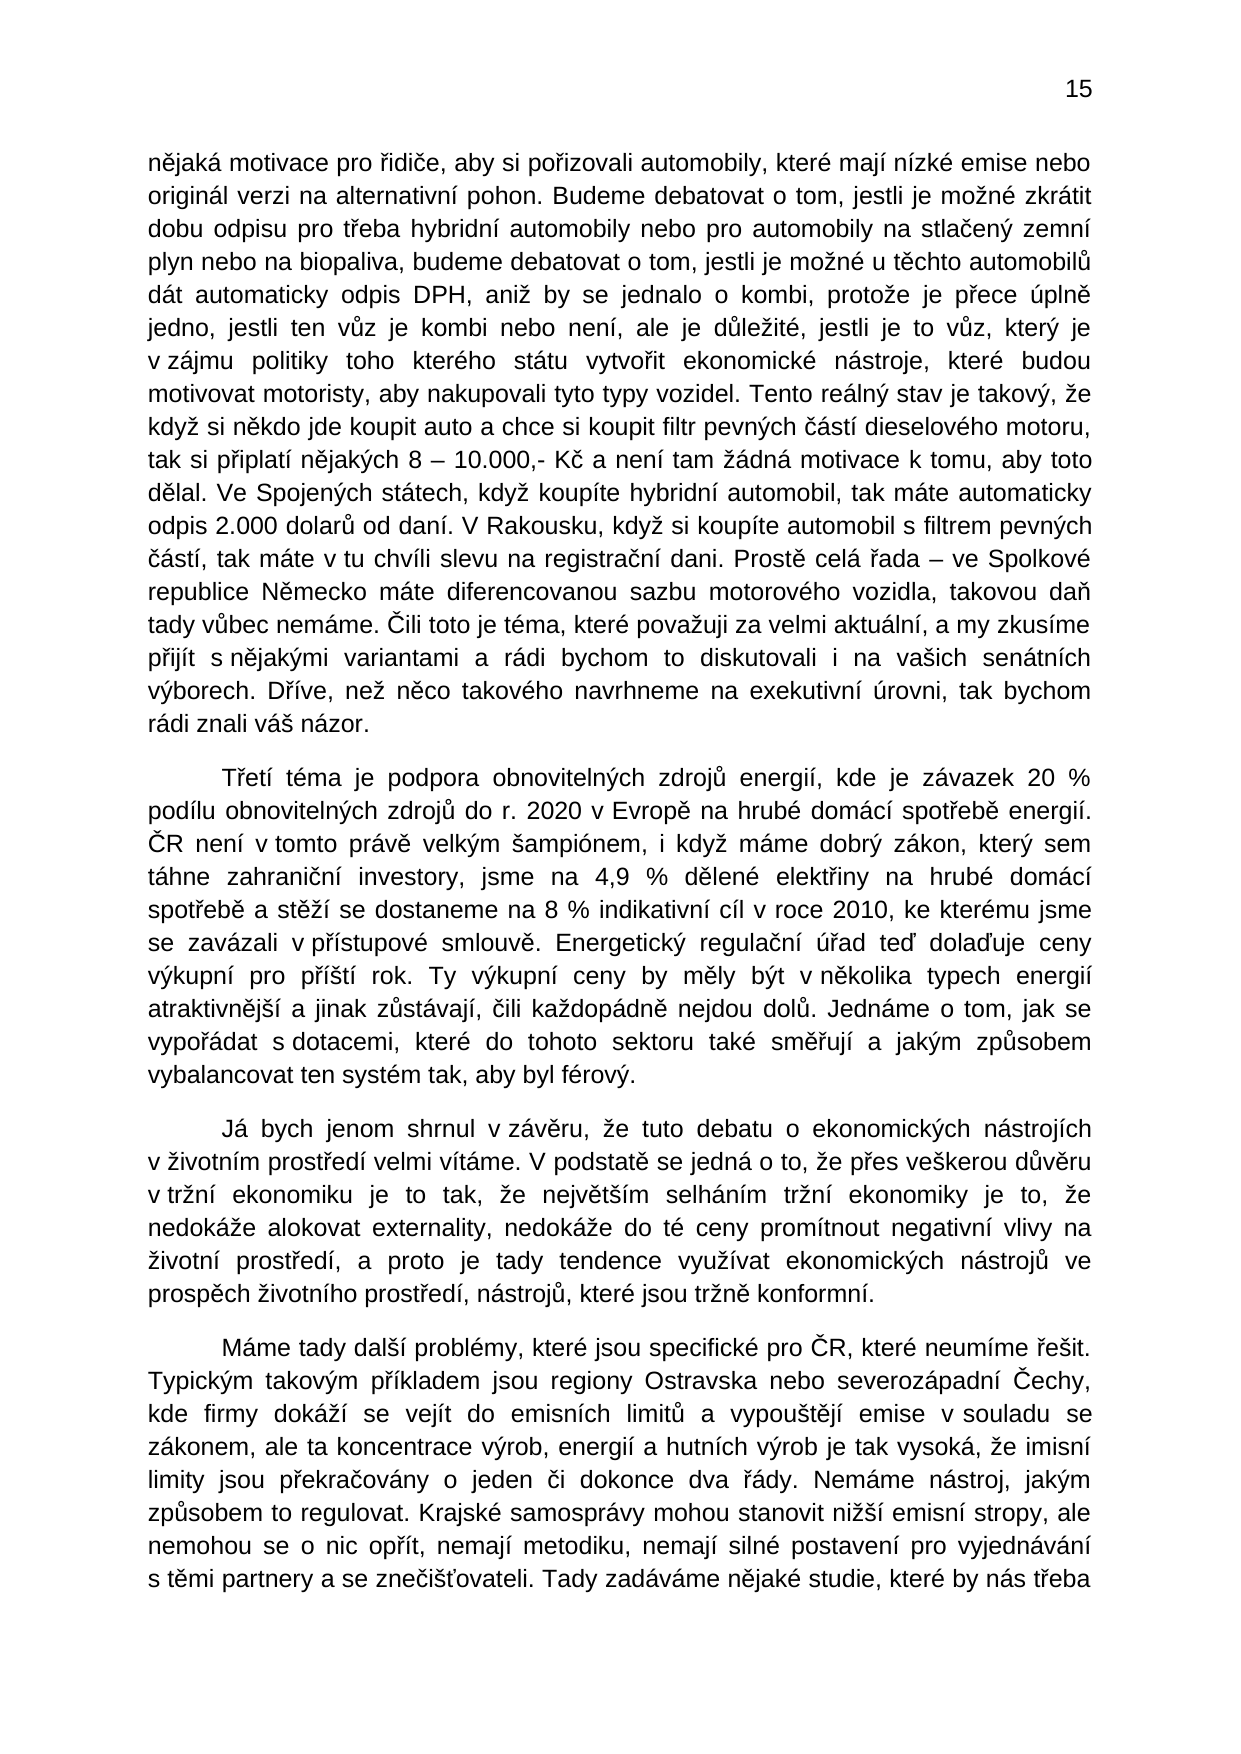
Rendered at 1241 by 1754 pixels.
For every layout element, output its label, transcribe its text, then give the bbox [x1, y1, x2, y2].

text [148, 1333, 1093, 1593]
text Třetí téma je podpora obnovitelných zdrojů energií, kde je závazek 20 % podílu obnovitelných zdrojů do r. 2020 v Evropě na hrubé domácí spotřebě energií. ČR není v tomto právě velkým šampiónem, i když máme dobrý zákon, který sem táhne zahraniční investory, jsme na 4,9 % dělené elektřiny na hrubé domácí spotřebě a stěží se dostaneme na 8 % indikativní cíl v roce 2010, ke kterému jsme se zavázali v přístupové smlouvě. Energetický regulační úřad teď dolaďuje ceny výkupní pro příští rok. Ty výkupní ceny by měly být v několika typech energií atraktivnější a jinak zůstávají, čili každopádně nejdou dolů. Jednáme o tom, jak se vypořádat s dotacemi, které do tohoto sektoru také směřují a jakým způsobem vybalancovat ten systém tak, aby byl férový. [148, 763, 1093, 1089]
text Já bych jenom shrnul v závěru, že tuto debatu o ekonomických nástrojích v životním prostředí velmi vítáme. V podstatě se jedná o to, že přes veškerou důvěru v tržní ekonomiku je to tak, že největším selháním tržní ekonomiky je to, že nedokáže alokovat externality, nedokáže do té ceny promítnout negativní vlivy na životní prostředí, a proto je tady tendence využívat ekonomických nástrojů ve prospěch životního prostředí, nástrojů, které jsou tržně konformní. [148, 1114, 1093, 1308]
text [148, 148, 1093, 738]
